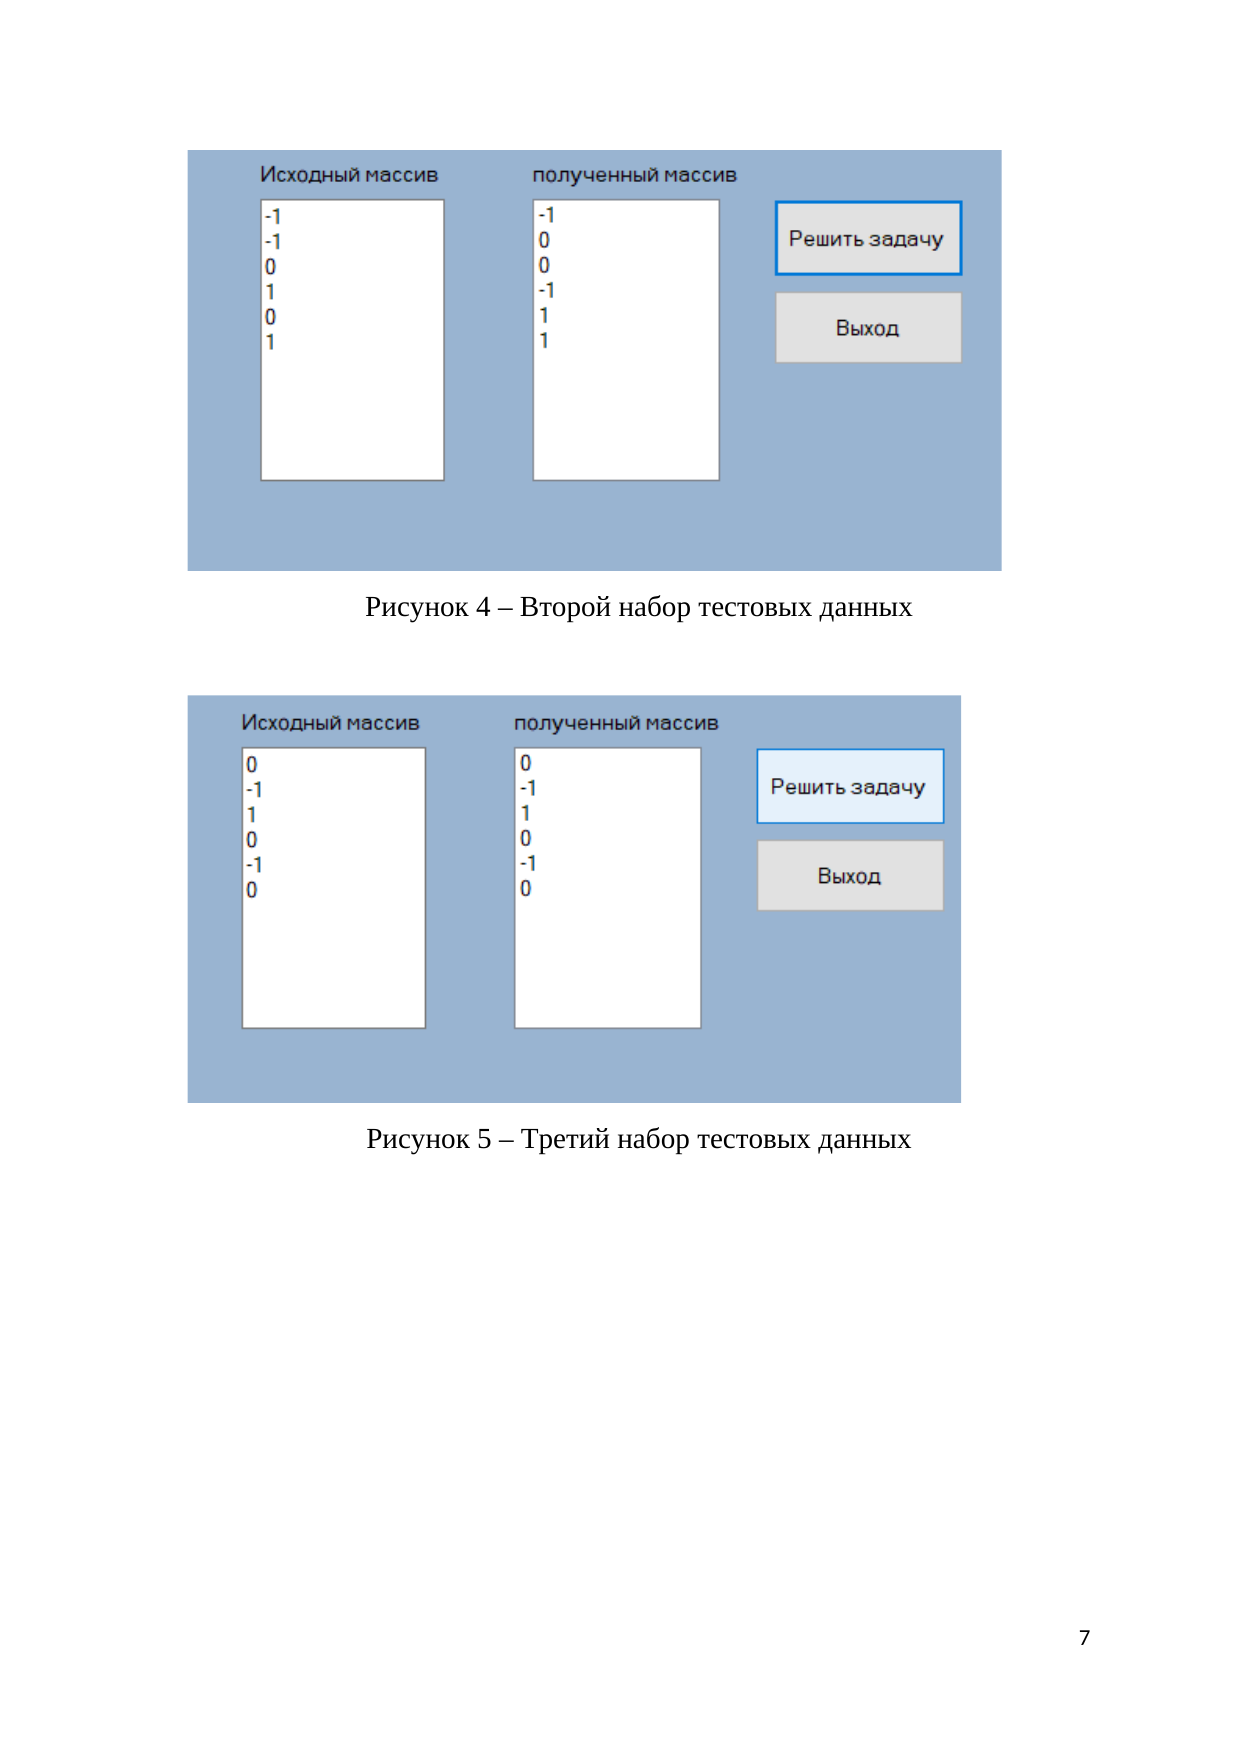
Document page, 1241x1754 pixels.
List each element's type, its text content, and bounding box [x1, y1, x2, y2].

text Рисунок 5 – Третий набор тестовых данных [187, 1122, 1090, 1155]
text Рисунок 4 – Второй набор тестовых данных [187, 589, 1090, 623]
picture [187, 150, 1002, 571]
picture [187, 694, 962, 1103]
